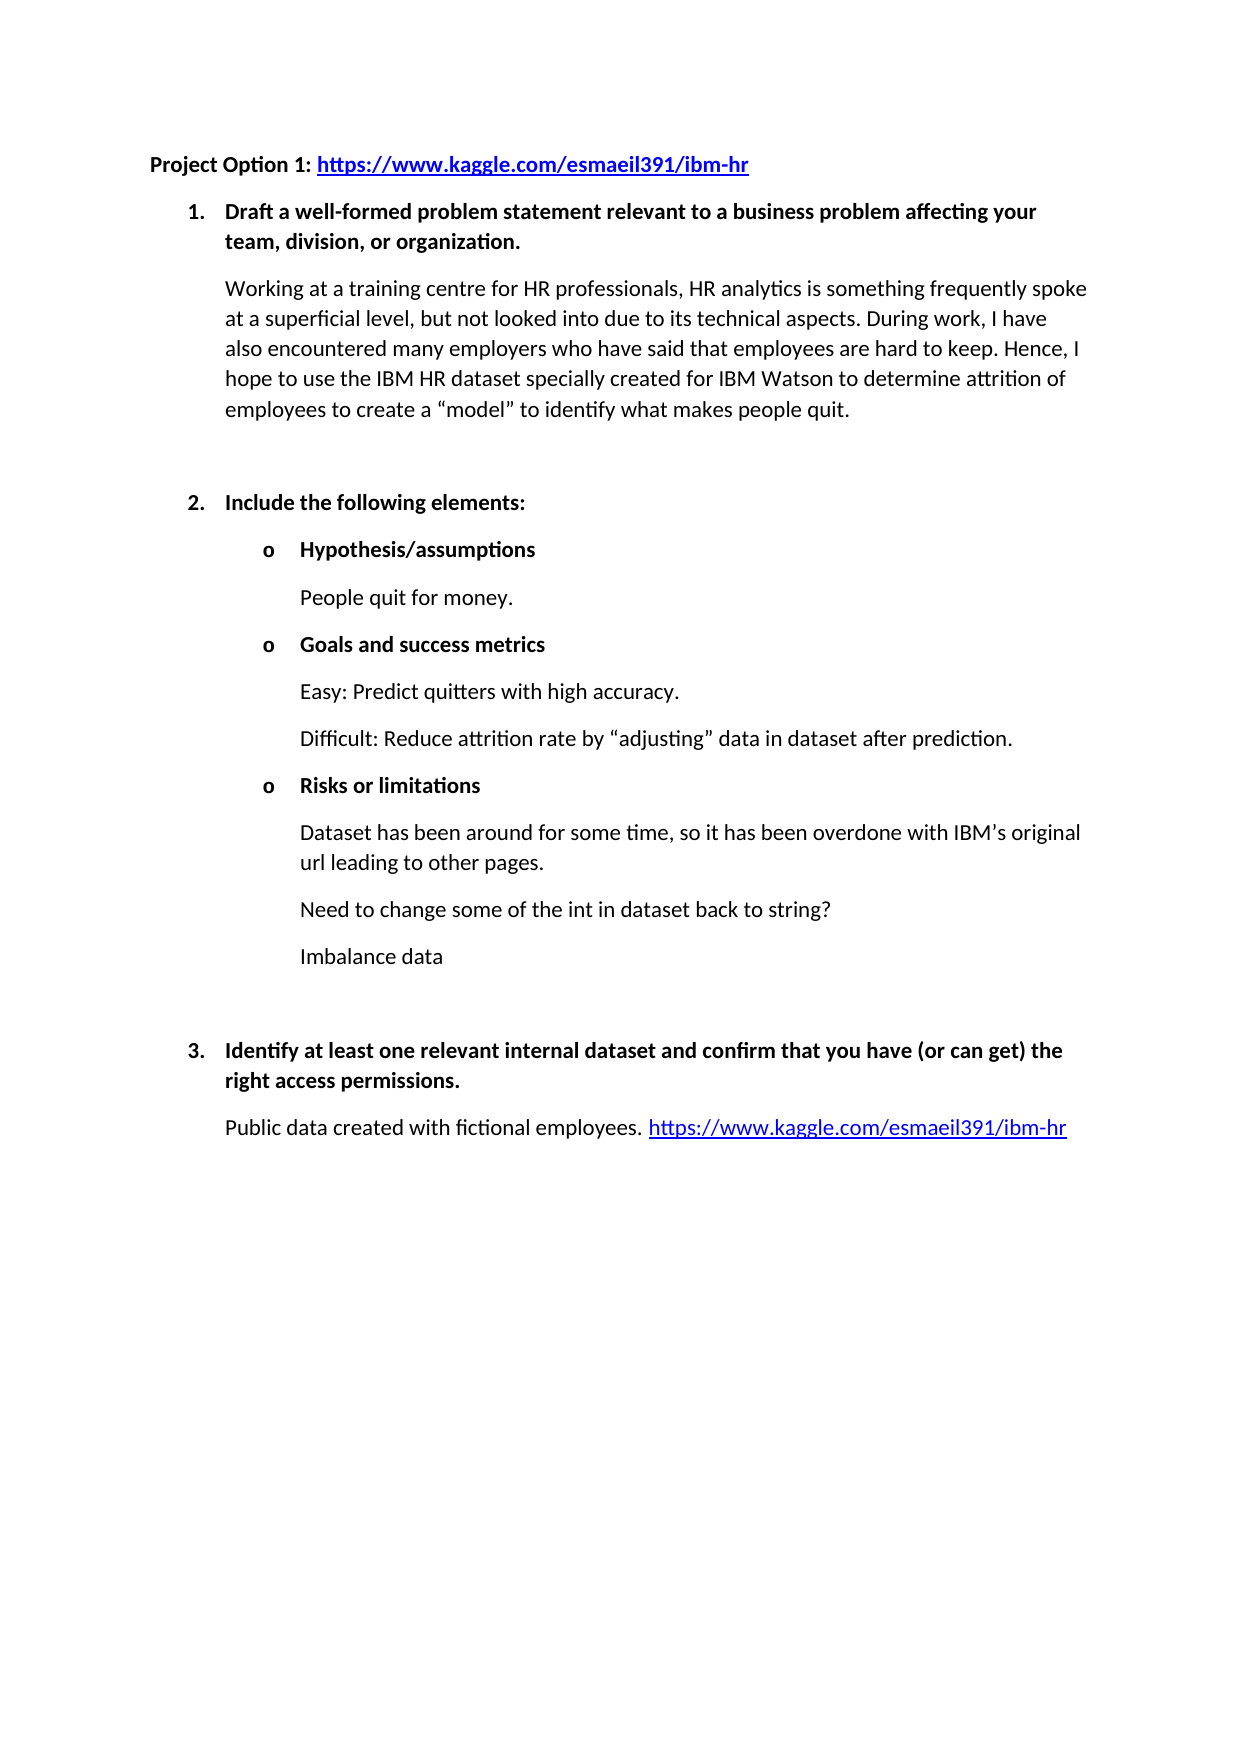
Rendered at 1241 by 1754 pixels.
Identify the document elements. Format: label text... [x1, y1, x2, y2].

list Include the following elements: [187, 488, 1090, 517]
list Identify at least one relevant internal dataset and confirm that you have (or can get) the right access permissions. [187, 1036, 1090, 1094]
text Working at a training centre for HR professionals, HR analytics is something frequently spoke at a superficial level, but not looked into due to its technical aspects. During work, I have also encountered many employers who have said that employees are hard to keep. Hence, I hope to use the IBM HR dataset specially created for IBM Watson to determine attrition of employees to create a “model” to identify what makes people quit. [225, 274, 1090, 423]
list Hypothesis/assumptions [262, 535, 1090, 564]
text Public data created with fictional employees. https://www.kaggle.com/esmaeil391/ibm-hr [225, 1113, 1090, 1141]
text People quit for money. [300, 583, 1090, 611]
text Project Option 1: https://www.kaggle.com/esmaeil391/ibm-hr [150, 150, 1090, 178]
list Risks or limitations [262, 771, 1090, 799]
list Goals and success metrics [262, 630, 1090, 658]
text Difficult: Reduce attrition rate by “adjusting” data in dataset after prediction. [300, 724, 1090, 752]
text Easy: Predict quitters with high accuracy. [300, 677, 1090, 705]
text Need to change some of the int in dataset back to string? [300, 895, 1090, 923]
text Imbalance data [300, 942, 1090, 970]
text Dataset has been around for some time, so it has been overdone with IBM’s original url leading to other pages. [300, 818, 1090, 876]
list Draft a well-formed problem statement relevant to a business problem affecting your team, division, or organization. [187, 197, 1090, 255]
